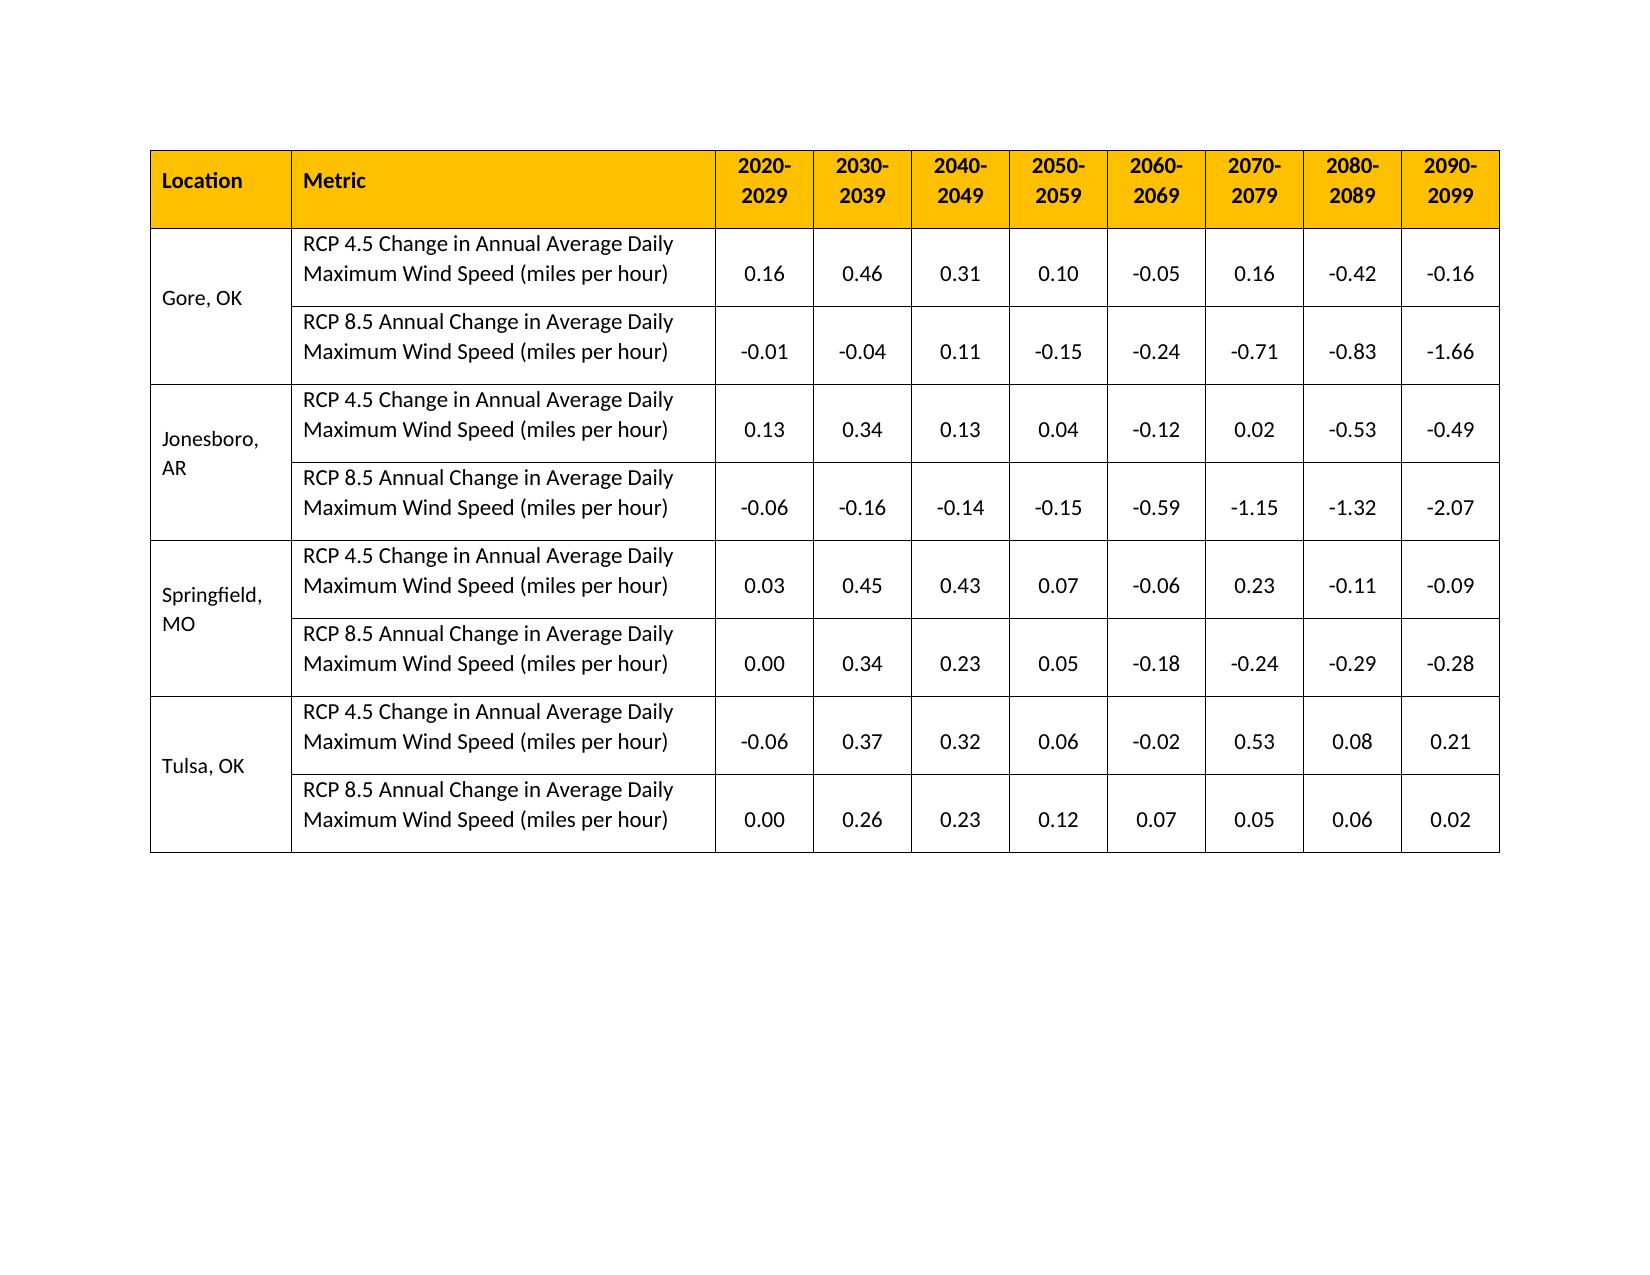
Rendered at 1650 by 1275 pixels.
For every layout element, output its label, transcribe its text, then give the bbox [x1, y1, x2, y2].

table_cell -0.06 [716, 463, 813, 540]
table_cell -0.24 [1206, 619, 1303, 696]
table_cell RCP 8.5 Annual Change in Average Daily Maximum Wind Speed (miles per hour) [292, 307, 715, 384]
table_cell -0.15 [1010, 307, 1107, 384]
table_cell 0.12 [1010, 775, 1107, 852]
table_cell -0.06 [1108, 541, 1205, 618]
table_cell RCP 4.5 Change in Annual Average Daily Maximum Wind Speed (miles per hour) [292, 229, 715, 306]
table_header 2050-2059 [1010, 151, 1107, 228]
table_cell 0.06 [1010, 697, 1107, 774]
table_cell -0.42 [1304, 229, 1401, 306]
table_cell 0.34 [814, 385, 911, 462]
table_cell 0.31 [912, 229, 1009, 306]
table_cell 0.05 [1206, 775, 1303, 852]
table_cell 0.07 [1010, 541, 1107, 618]
table_cell RCP 4.5 Change in Annual Average Daily Maximum Wind Speed (miles per hour) [292, 541, 715, 618]
table_cell -0.16 [814, 463, 911, 540]
table_cell -1.66 [1402, 307, 1499, 384]
table_cell -0.01 [716, 307, 813, 384]
table_cell Gore, OK [151, 229, 291, 384]
table_cell 0.10 [1010, 229, 1107, 306]
table_header 2080-2089 [1304, 151, 1401, 228]
table_cell -0.04 [814, 307, 911, 384]
table_cell 0.21 [1402, 697, 1499, 774]
table_cell -2.07 [1402, 463, 1499, 540]
table_cell -0.15 [1010, 463, 1107, 540]
table_cell 0.26 [814, 775, 911, 852]
table_cell -0.16 [1402, 229, 1499, 306]
table_cell 0.43 [912, 541, 1009, 618]
table_cell 0.13 [716, 385, 813, 462]
table_cell 0.11 [912, 307, 1009, 384]
table_cell 0.02 [1206, 385, 1303, 462]
table_cell -0.12 [1108, 385, 1205, 462]
table_cell RCP 8.5 Annual Change in Average Daily Maximum Wind Speed (miles per hour) [292, 463, 715, 540]
table_cell -0.14 [912, 463, 1009, 540]
table_header 2070-2079 [1206, 151, 1303, 228]
table_header Metric [292, 151, 715, 228]
table_cell 0.00 [716, 619, 813, 696]
table_cell 0.00 [716, 775, 813, 852]
table_header 2030-2039 [814, 151, 911, 228]
table_cell RCP 4.5 Change in Annual Average Daily Maximum Wind Speed (miles per hour) [292, 385, 715, 462]
table_cell Tulsa, OK [151, 697, 291, 852]
table_cell RCP 8.5 Annual Change in Average Daily Maximum Wind Speed (miles per hour) [292, 619, 715, 696]
table_header Location [151, 151, 291, 228]
table_cell -0.11 [1304, 541, 1401, 618]
table_cell -0.05 [1108, 229, 1205, 306]
table_header 2020-2029 [716, 151, 813, 228]
table_header 2040-2049 [912, 151, 1009, 228]
table_cell 0.06 [1304, 775, 1401, 852]
table_cell -1.32 [1304, 463, 1401, 540]
table_cell Springfield, MO [151, 541, 291, 696]
table_cell -0.59 [1108, 463, 1205, 540]
table_cell 0.34 [814, 619, 911, 696]
table_cell -0.06 [716, 697, 813, 774]
table_header 2060-2069 [1108, 151, 1205, 228]
table_cell -0.28 [1402, 619, 1499, 696]
table_cell -0.18 [1108, 619, 1205, 696]
table_cell 0.02 [1402, 775, 1499, 852]
table_cell -0.29 [1304, 619, 1401, 696]
table_cell 0.16 [1206, 229, 1303, 306]
table_cell 0.46 [814, 229, 911, 306]
table_cell 0.32 [912, 697, 1009, 774]
table_cell 0.08 [1304, 697, 1401, 774]
table_cell -1.15 [1206, 463, 1303, 540]
table_cell 0.23 [912, 775, 1009, 852]
table_cell -0.24 [1108, 307, 1205, 384]
table_cell 0.04 [1010, 385, 1107, 462]
table_cell 0.23 [1206, 541, 1303, 618]
table_cell -0.09 [1402, 541, 1499, 618]
table_cell -0.71 [1206, 307, 1303, 384]
table_cell RCP 4.5 Change in Annual Average Daily Maximum Wind Speed (miles per hour) [292, 697, 715, 774]
table_cell 0.45 [814, 541, 911, 618]
table_cell 0.37 [814, 697, 911, 774]
table_cell -0.83 [1304, 307, 1401, 384]
table_cell 0.07 [1108, 775, 1205, 852]
table_cell 0.16 [716, 229, 813, 306]
table_cell -0.53 [1304, 385, 1401, 462]
table_cell 0.23 [912, 619, 1009, 696]
table_header 2090-2099 [1402, 151, 1499, 228]
table_cell Jonesboro, AR [151, 385, 291, 540]
table_cell -0.49 [1402, 385, 1499, 462]
table_cell RCP 8.5 Annual Change in Average Daily Maximum Wind Speed (miles per hour) [292, 775, 715, 852]
table_cell -0.02 [1108, 697, 1205, 774]
table_cell 0.13 [912, 385, 1009, 462]
table_cell 0.03 [716, 541, 813, 618]
table_cell 0.05 [1010, 619, 1107, 696]
table_cell 0.53 [1206, 697, 1303, 774]
